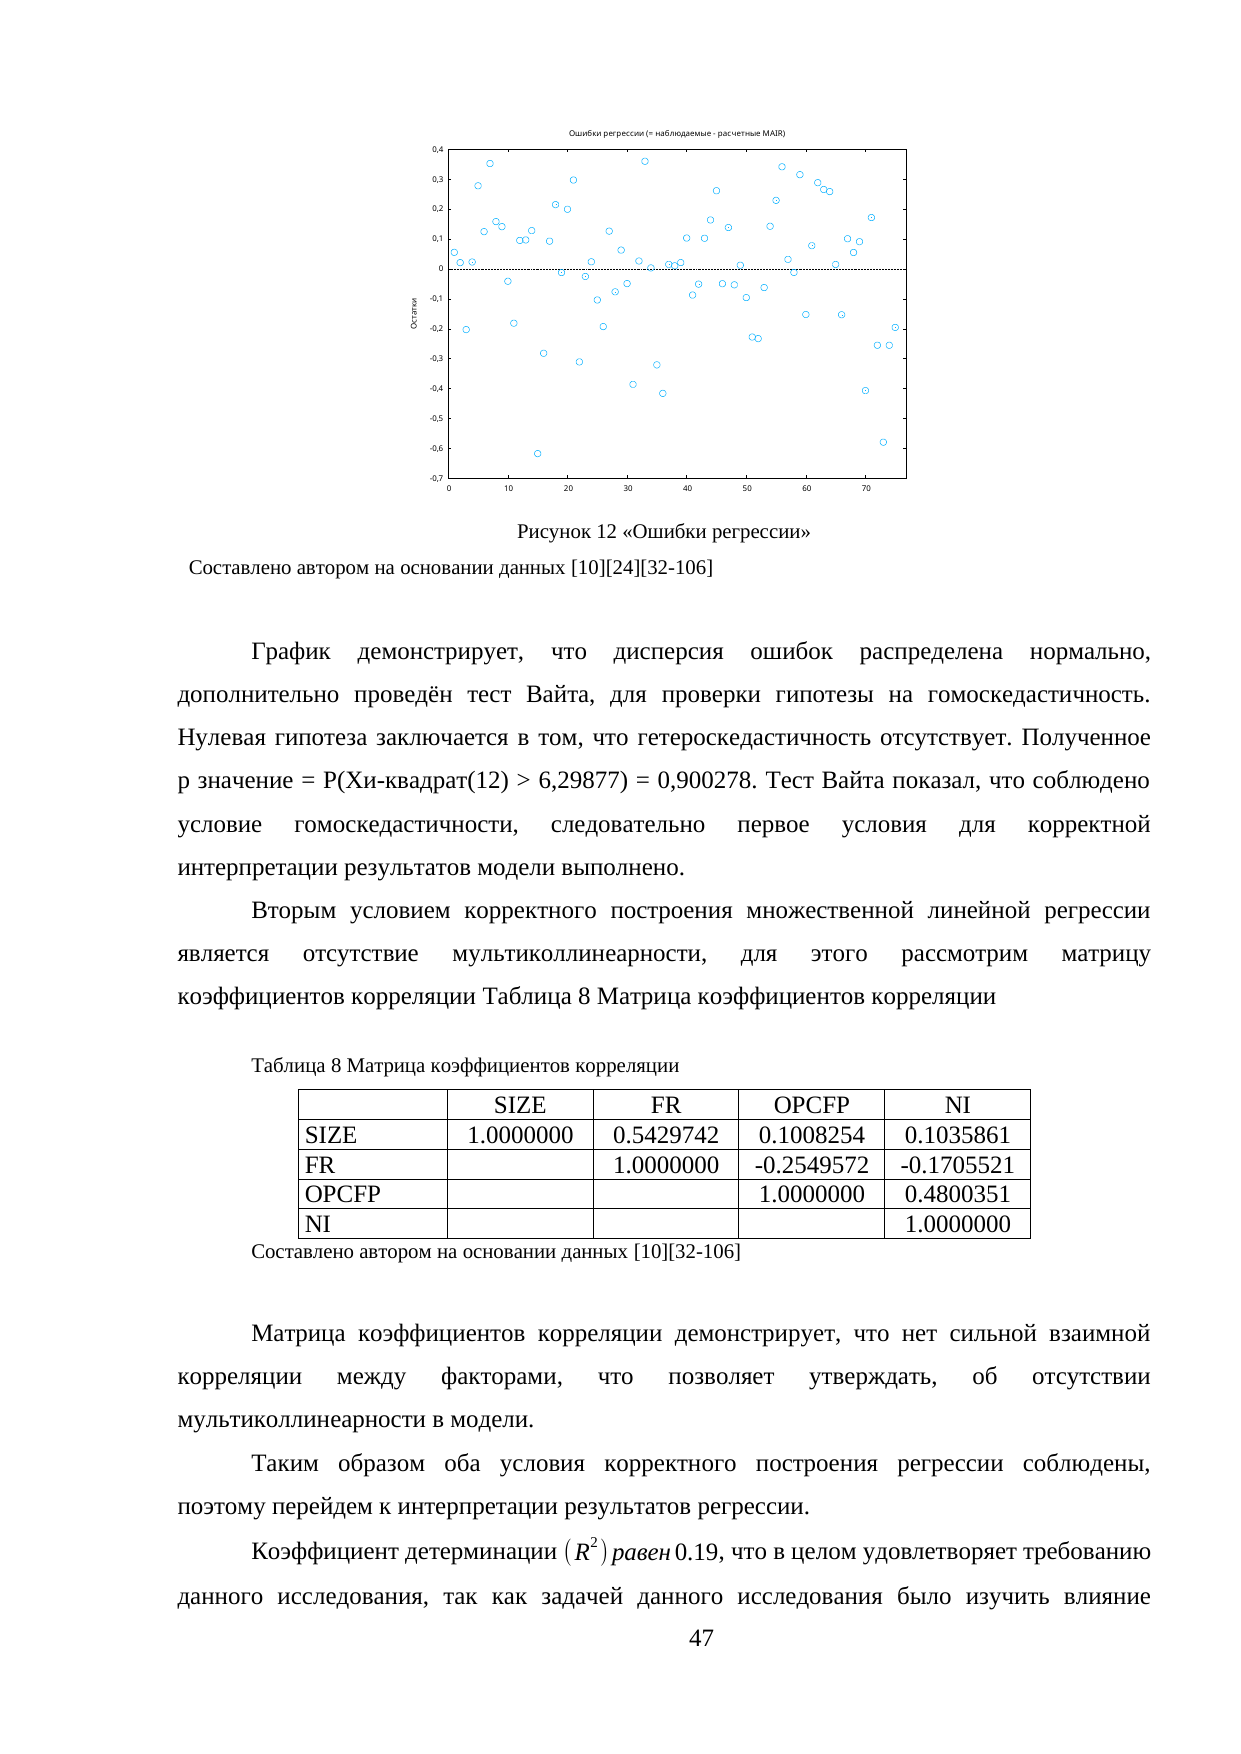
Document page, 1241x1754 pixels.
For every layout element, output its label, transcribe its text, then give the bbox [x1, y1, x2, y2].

picture [891, 324, 899, 331]
picture [772, 196, 780, 204]
picture [814, 179, 834, 196]
text Матрица коэффициентов корреляции демонстрирует, что нет сильной взаимной корреляции между факторами, что позволяет утверждать, об отсутствии мультиколлинеарности в модели. [177, 1318, 1152, 1433]
picture [867, 214, 875, 221]
picture [516, 236, 530, 244]
picture [742, 294, 750, 301]
picture [790, 269, 798, 276]
picture [599, 323, 607, 331]
table_cell SIZE [299, 1120, 447, 1149]
table_cell 1.0000000 [885, 1209, 1030, 1238]
table_header [177, 118, 1151, 519]
picture [736, 261, 744, 269]
picture [659, 389, 667, 397]
picture [712, 187, 720, 195]
table_cell 1.0000000 [594, 1150, 738, 1178]
table_cell [448, 1209, 593, 1238]
picture [796, 171, 804, 179]
picture [778, 163, 786, 171]
picture [808, 242, 816, 250]
picture [665, 259, 685, 270]
table_cell NI [299, 1209, 447, 1238]
table_cell [739, 1209, 884, 1238]
picture [838, 311, 846, 319]
table_cell 1.0000000 [739, 1180, 884, 1208]
picture [462, 326, 470, 334]
picture [623, 280, 631, 288]
table_cell [448, 1150, 593, 1178]
table_cell [594, 1209, 738, 1238]
picture [492, 218, 506, 231]
table_header OPCFP [739, 1090, 884, 1119]
picture [528, 227, 536, 234]
picture [766, 222, 774, 230]
picture [540, 349, 548, 357]
table_cell [448, 1180, 593, 1208]
table_cell 0.1035861 [885, 1120, 1030, 1149]
text Вторым условием корректного построения множественной линейной регрессии является отсутствие мультиколлинеарности, для этого рассмотрим матрицу коэффициентов корреляции Таблица 8 Матрица коэффициентов корреляции [177, 895, 1152, 1010]
table_header SIZE [448, 1090, 593, 1119]
picture [611, 288, 619, 296]
table_cell -0.1705521 [885, 1150, 1030, 1178]
picture [569, 176, 577, 184]
picture [629, 381, 637, 388]
picture [504, 277, 512, 285]
picture [593, 296, 601, 304]
picture [653, 361, 661, 369]
picture [558, 269, 565, 276]
picture [850, 249, 858, 256]
picture [879, 438, 887, 446]
picture [748, 333, 762, 343]
table_header [299, 1090, 447, 1119]
picture [450, 248, 458, 256]
text Таблица 8 Матрица коэффициентов корреляции [177, 1053, 1152, 1077]
picture [587, 258, 595, 266]
picture [617, 246, 625, 254]
picture [605, 227, 613, 235]
picture [456, 259, 464, 267]
table_header NI [885, 1090, 1030, 1119]
picture [480, 228, 488, 236]
picture [564, 205, 571, 213]
picture [832, 261, 840, 268]
picture [486, 160, 494, 167]
picture [844, 235, 851, 243]
table_cell FR [299, 1150, 447, 1178]
picture [546, 237, 554, 245]
picture [689, 291, 697, 299]
picture [683, 234, 691, 242]
picture [575, 358, 583, 366]
picture [707, 216, 714, 224]
picture [701, 234, 708, 242]
table_cell 1.0000000 [448, 1120, 593, 1149]
picture [885, 341, 893, 349]
table_cell -0.2549572 [739, 1150, 884, 1178]
picture [802, 311, 810, 318]
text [177, 1534, 1152, 1610]
picture [581, 273, 589, 280]
picture [724, 224, 732, 231]
table_header FR [594, 1090, 738, 1119]
picture [760, 284, 768, 291]
picture [862, 387, 869, 394]
table_cell [594, 1180, 738, 1208]
picture [730, 281, 738, 289]
table_cell Рисунок 12 «Ошибки регрессии» Составлено автором на основании данных [10][24][32-106] [177, 519, 1151, 593]
picture [719, 280, 726, 288]
picture [534, 450, 542, 458]
text Составлено автором на основании данных [10][32-106] [177, 1239, 1152, 1263]
picture [784, 256, 792, 263]
table_cell OPCFP [299, 1180, 447, 1208]
table_cell 0.4800351 [885, 1180, 1030, 1208]
table_cell 0.1008254 [739, 1120, 884, 1149]
text График демонстрирует, что дисперсия ошибок распределена нормально, дополнительно проведён тест Вайта, для проверки гипотезы на гомоскедастичность. Нулевая гипотеза заключается в том, что гетероскедастичность отсутствует. Полученное р значение = P(Хи-квадрат(12) > 6,29877) = 0,900278. Тест Вайта показал, что соблюдено условие гомоскедастичности, следовательно первое условия для корректной интерпретации результатов модели выполнено. [177, 636, 1152, 881]
picture [635, 257, 643, 265]
picture [873, 341, 881, 349]
picture [510, 319, 518, 327]
text Таким образом оба условия корректного построения регрессии соблюдены, поэтому перейдем к интерпретации результатов регрессии. [177, 1448, 1152, 1519]
table_cell 0.5429742 [594, 1120, 738, 1149]
picture [552, 201, 559, 209]
picture [695, 280, 703, 288]
picture [468, 258, 476, 266]
picture [641, 157, 649, 165]
picture [856, 238, 863, 246]
picture [474, 182, 482, 190]
